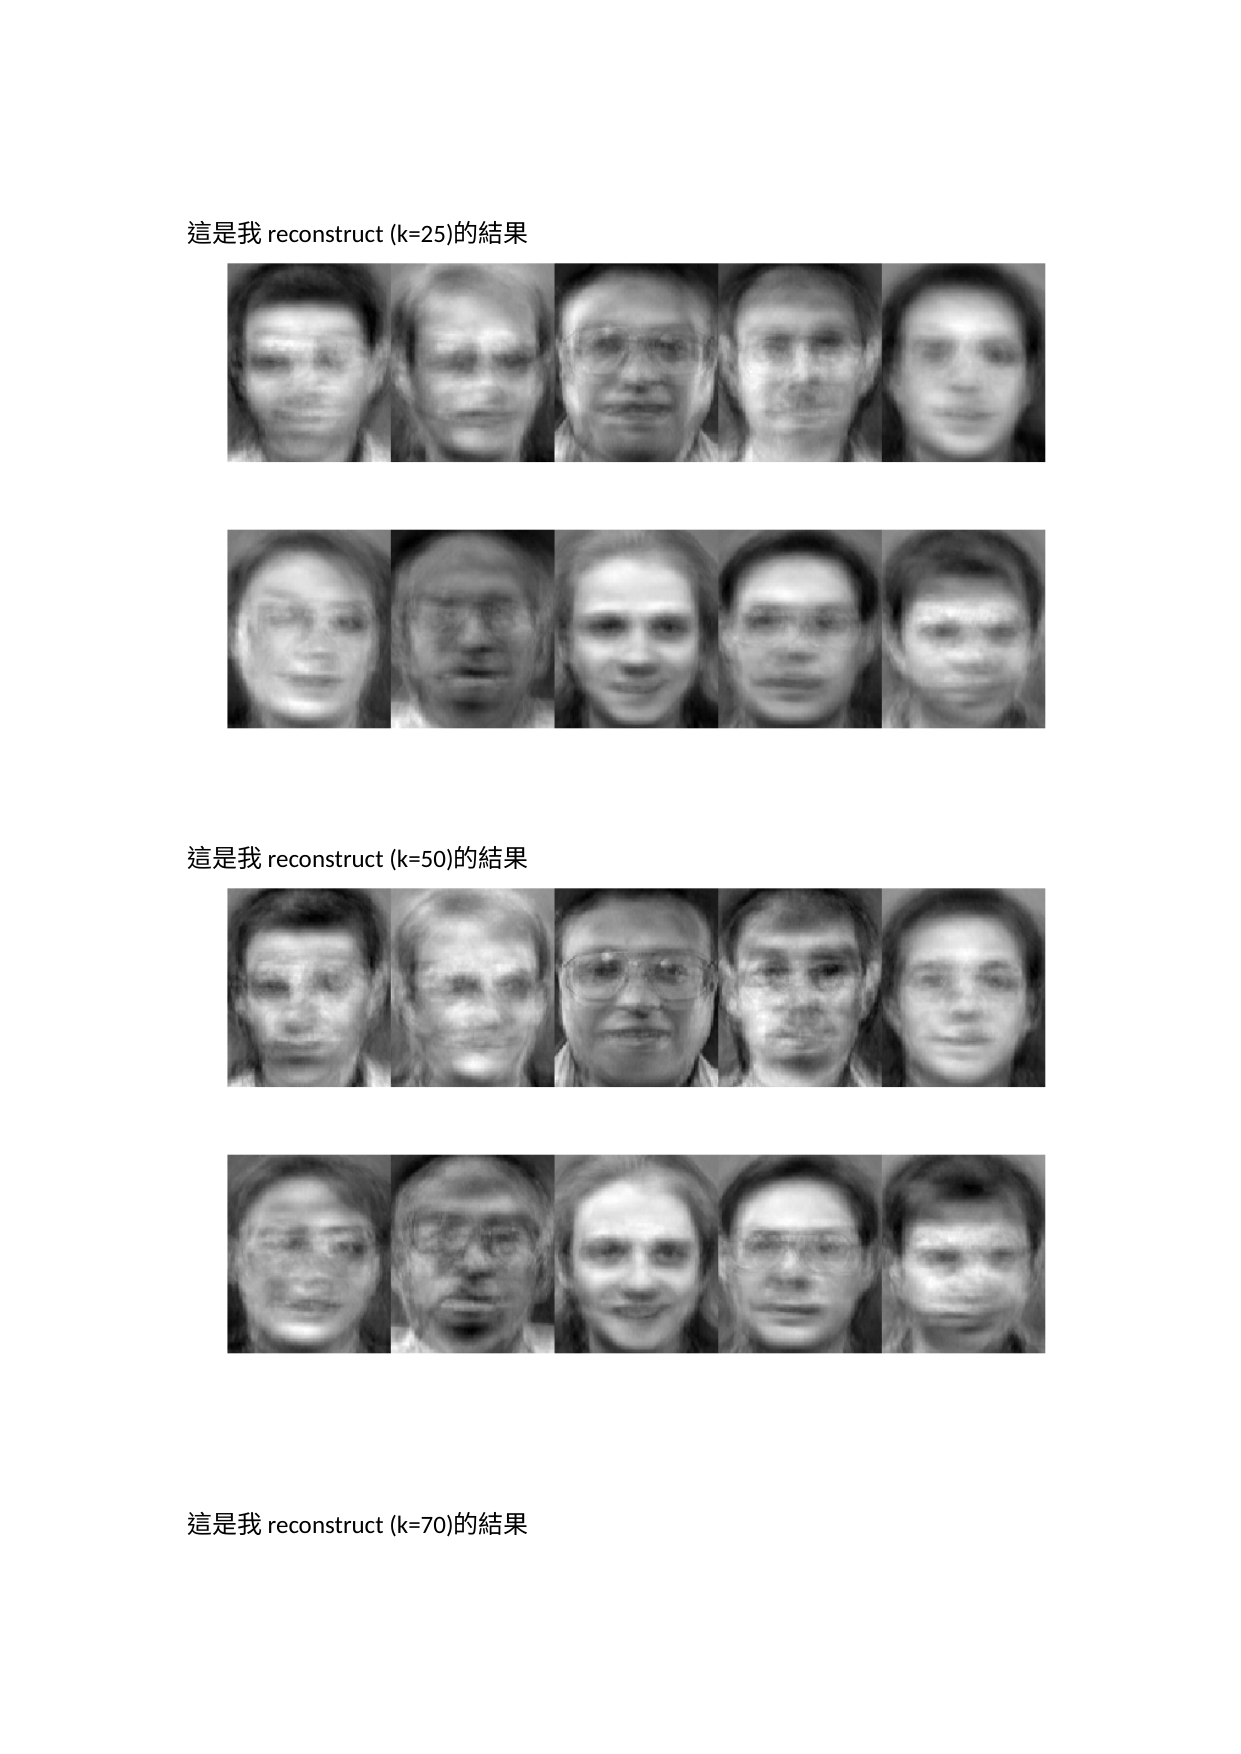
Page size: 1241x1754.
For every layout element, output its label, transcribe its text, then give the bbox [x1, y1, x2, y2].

text 這是我reconstruct (k=25)的結果 [187, 210, 1053, 252]
picture [187, 252, 1053, 758]
picture [187, 877, 1053, 1383]
text 這是我reconstruct (k=50)的結果 [187, 835, 1053, 877]
text 這是我reconstruct (k=70)的結果 [187, 1502, 1053, 1544]
